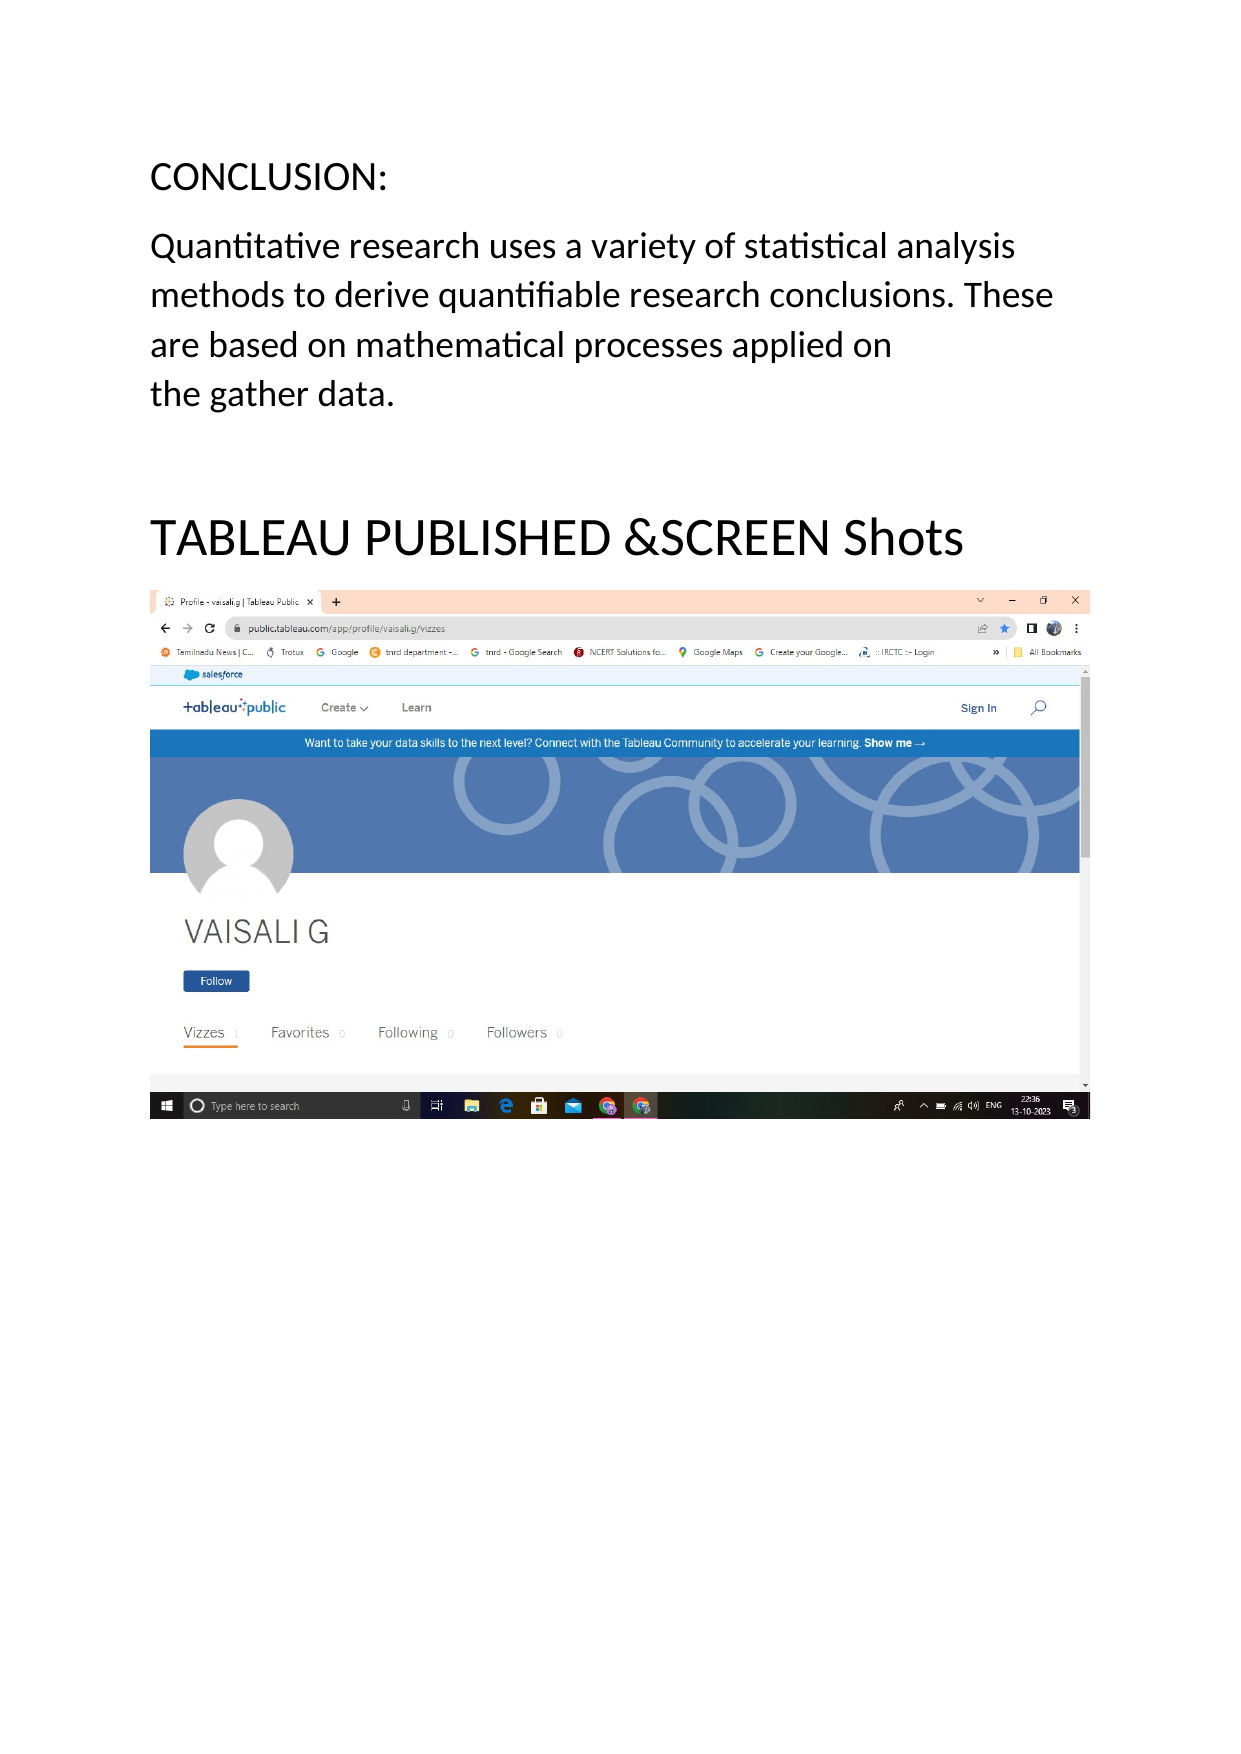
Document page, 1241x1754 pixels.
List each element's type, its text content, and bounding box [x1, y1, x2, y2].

text Quantitative research uses a variety of statistical analysis methods to derive quantifiable research conclusions. These are based on mathematical processes applied on the gather data. [150, 222, 1090, 416]
text CONCLUSION: [150, 150, 1090, 201]
text TABLEAU PUBLISHED &SCREEN Shots [150, 502, 1090, 568]
picture [150, 590, 1091, 1119]
